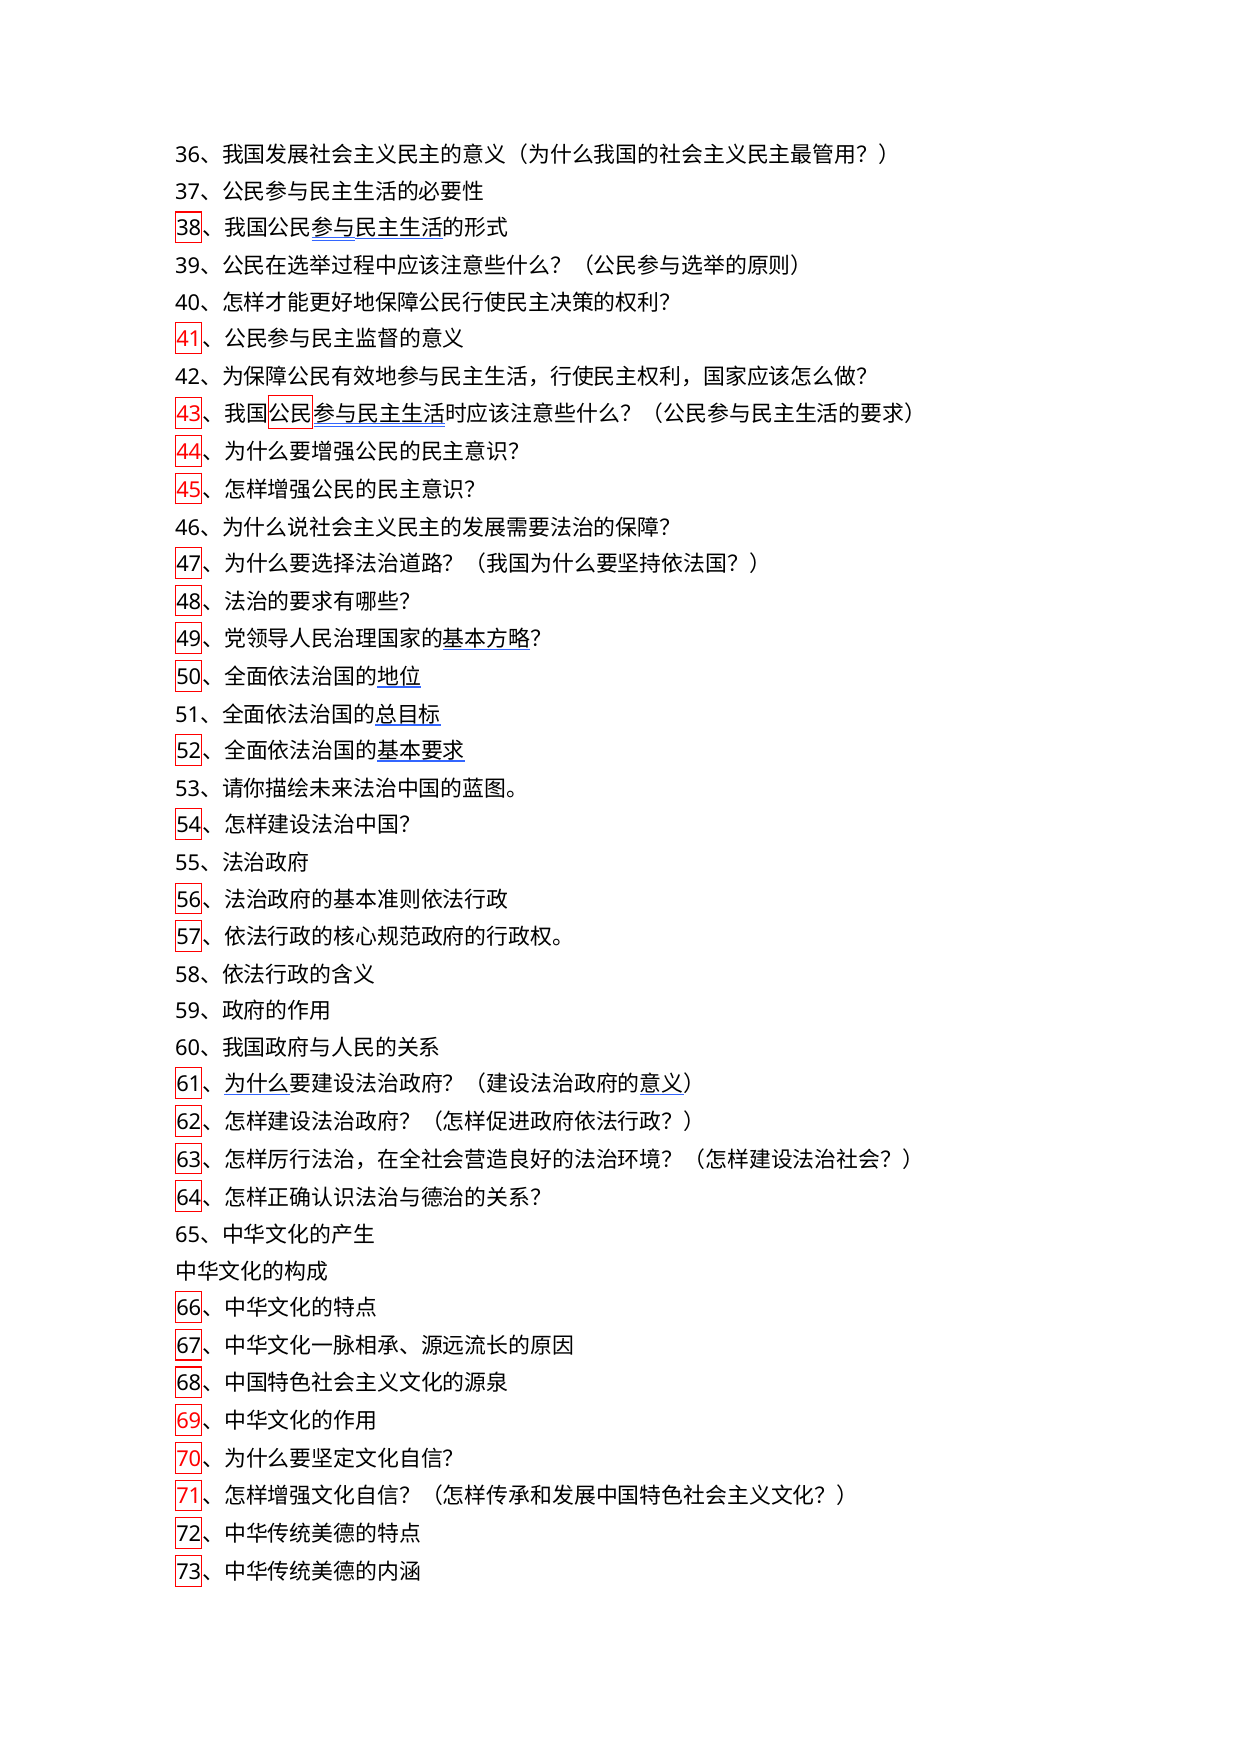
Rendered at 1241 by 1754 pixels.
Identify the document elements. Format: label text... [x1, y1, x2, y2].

text 62、怎样建设法治政府？（怎样促进政府依法行政？） [175, 1104, 1191, 1137]
text 40、怎样才能更好地保障公民行使民主决策的权利？ [175, 284, 1191, 316]
text 43、我国公民参与民主生活时应该注意些什么？（公民参与民主生活的要求） [313, 395, 1206, 429]
text 38、我国公民参与民主生活的形式 [175, 210, 1191, 243]
text 53、请你描绘未来法治中国的蓝图。 [175, 771, 1206, 803]
text 69、中华文化的作用 [175, 1403, 1191, 1436]
text 67、中华文化一脉相承、源远流长的原因 [202, 1328, 1191, 1361]
text 58、依法行政的含义 [175, 957, 1200, 989]
text 48、法治的要求有哪些？ [202, 584, 1200, 616]
text 36、我国发展社会主义民主的意义（为什么我国的社会主义民主最管用？） [175, 137, 1191, 169]
text 52、全面依法治国的基本要求 [175, 733, 1200, 766]
text 47、为什么要选择法治道路？（我国为什么要坚持依法国？） [202, 546, 1206, 579]
text 65、中华文化的产生 [175, 1217, 1200, 1249]
text 57、依法行政的核心规范政府的行政权。 [175, 919, 1206, 952]
text 39、公民在选举过程中应该注意些什么？（公民参与选举的原则） [175, 248, 1191, 280]
text 55、法治政府 [175, 845, 1200, 877]
text 37、公民参与民主生活的必要性 [175, 174, 1200, 206]
text 68、中国特色社会主义文化的源泉 [175, 1365, 1191, 1398]
text 64、怎样正确认识法治与德治的关系？ [175, 1179, 1191, 1212]
text 59、政府的作用 [175, 993, 1200, 1025]
text 63、怎样厉行法治，在全社会营造良好的法治环境？（怎样建设法治社会？） [202, 1142, 1191, 1174]
text 44、为什么要增强公民的民主意识？ [175, 434, 1206, 467]
text 66、中华文化的特点 [175, 1290, 1200, 1323]
text 49、党领导人民治理国家的基本方略？ [175, 621, 1200, 654]
text 46、为什么说社会主义民主的发展需要法治的保障？ [175, 509, 1200, 541]
text 60、我国政府与人民的关系 [175, 1030, 1200, 1062]
text 70、为什么要坚定文化自信？ [202, 1441, 1191, 1474]
text 73、中华传统美德的内涵 [175, 1554, 1191, 1587]
text 72、中华传统美德的特点 [175, 1516, 1200, 1549]
text 50、全面依法治国的地位 [175, 659, 1200, 692]
text 61、为什么要建设法治政府？（建设法治政府的意义） [175, 1066, 1200, 1099]
text 71、怎样增强文化自信？（怎样传承和发展中国特色社会主义文化？） [175, 1478, 1191, 1511]
text 45、怎样增强公民的民主意识？ [202, 472, 1206, 504]
text 41、公民参与民主监督的意义 [175, 321, 1206, 354]
text 42、为保障公民有效地参与民主生活，行使民主权利，国家应该怎么做？ [175, 359, 1206, 391]
text 中华文化的构成 [175, 1254, 1200, 1285]
text 56、法治政府的基本准则依法行政 [202, 882, 1206, 914]
text 54、怎样建设法治中国？ [175, 807, 1206, 840]
text 51、全面依法治国的总目标 [175, 697, 1200, 728]
